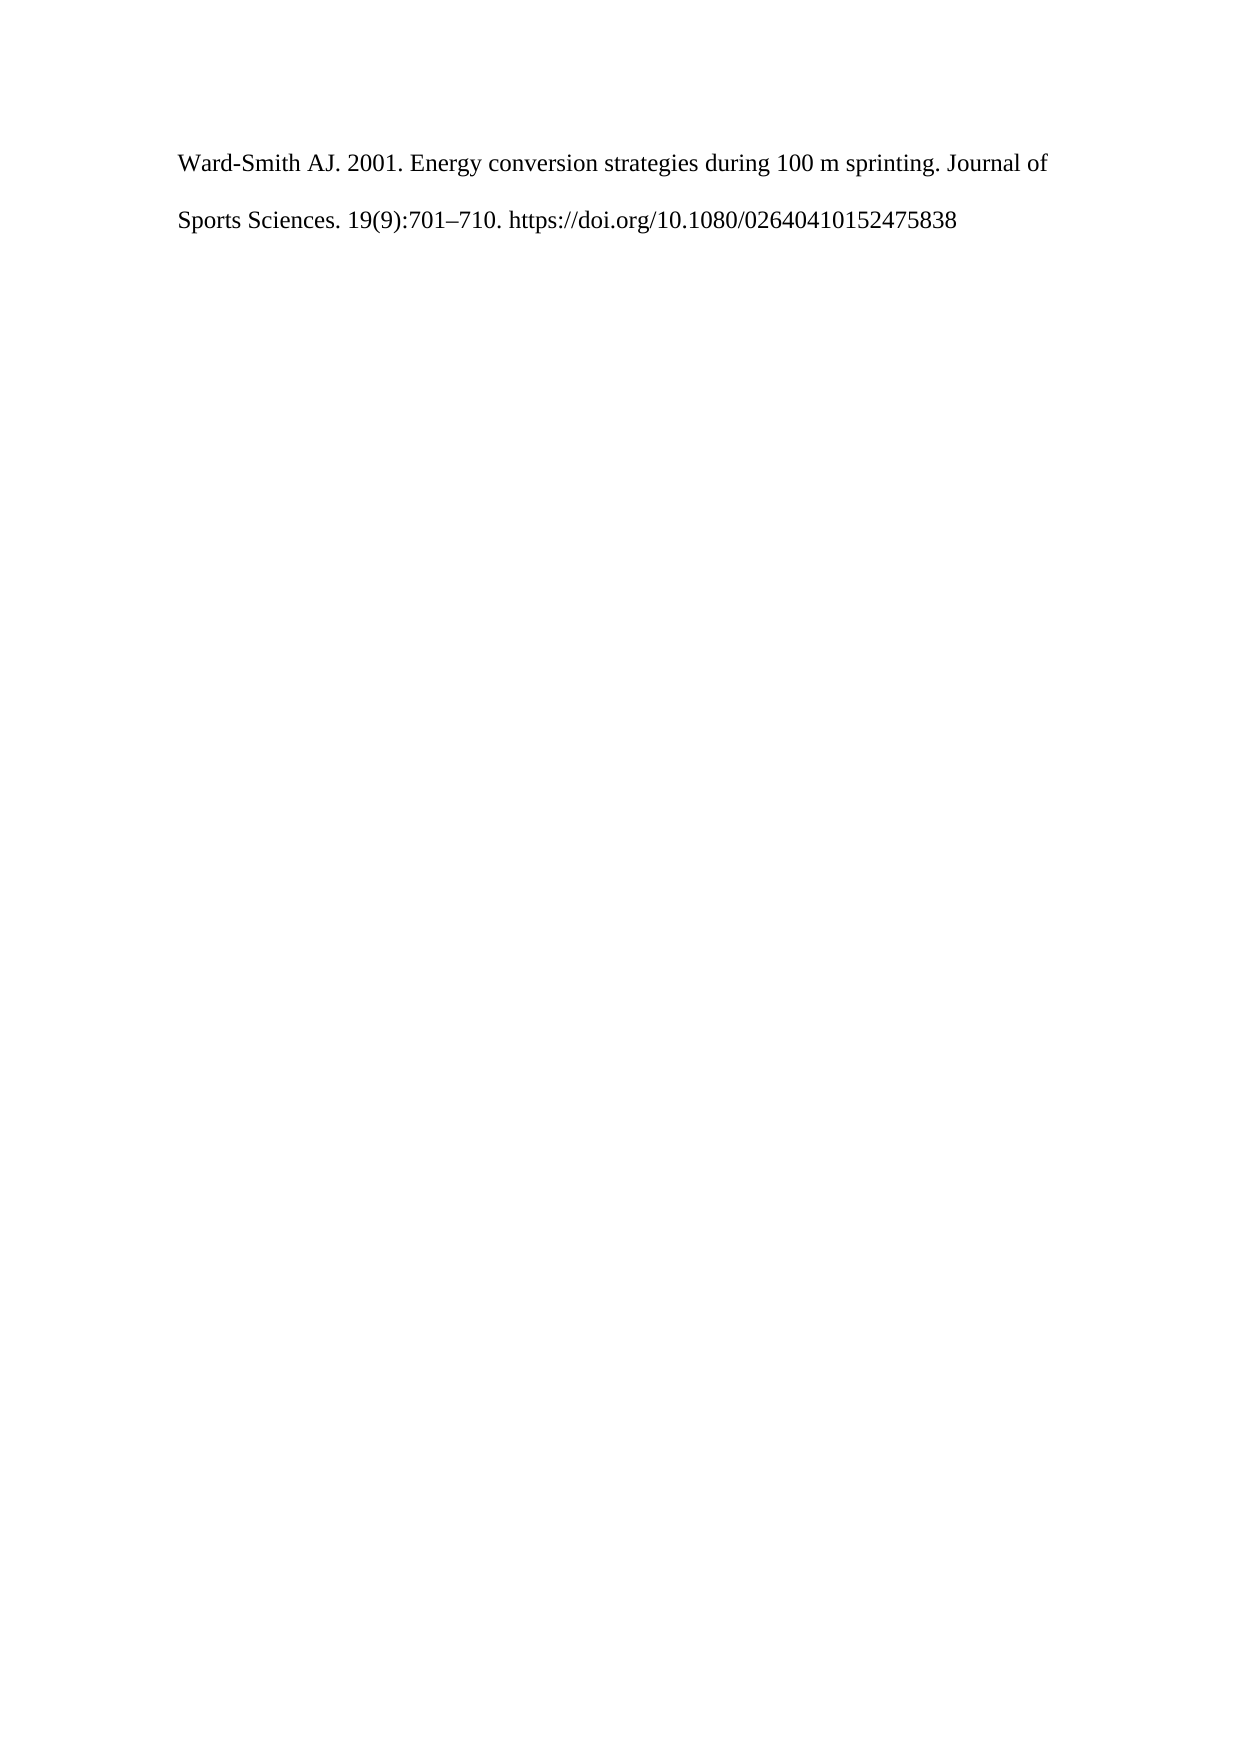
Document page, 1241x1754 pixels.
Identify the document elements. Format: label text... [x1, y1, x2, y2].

text Ward-Smith AJ. 2001. Energy conversion strategies during 100 m sprinting. Journal of Sports Sciences. 19(9):701–710. https://doi.org/10.1080/02640410152475838 [177, 148, 1063, 234]
